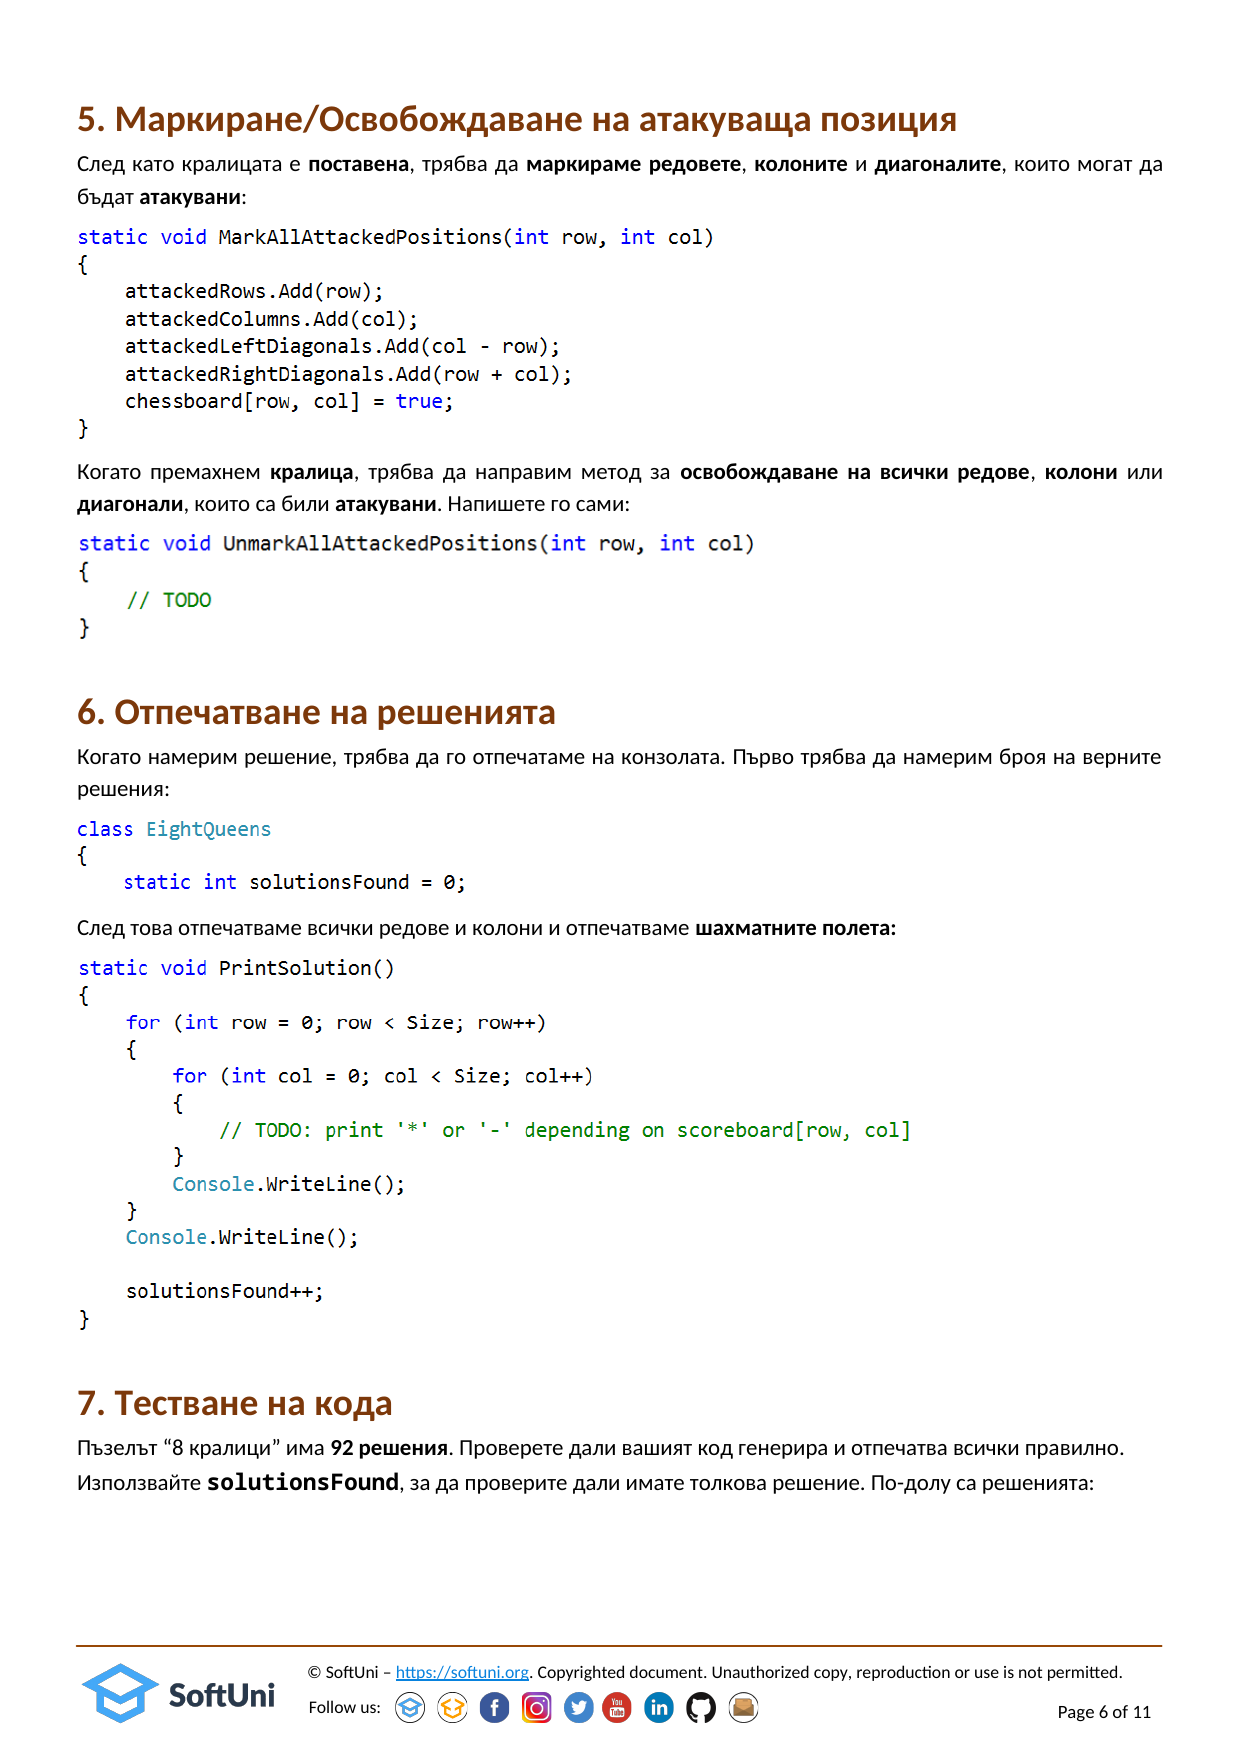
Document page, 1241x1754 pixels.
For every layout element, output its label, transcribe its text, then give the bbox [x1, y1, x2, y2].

picture [76, 957, 912, 1333]
picture [644, 1714, 653, 1723]
picture [728, 1692, 759, 1723]
text Когато намерим решение, трябва да го отпечатаме на конзолата. Първо трябва да намерим броя на верните решения: [77, 742, 1163, 802]
picture [602, 1692, 632, 1723]
subtitle Тестване на кода [77, 1379, 1163, 1425]
picture [686, 1692, 716, 1723]
picture [437, 1692, 468, 1723]
picture [665, 1714, 674, 1723]
picture [644, 1692, 653, 1701]
picture [395, 1692, 425, 1723]
text След като кралицата е поставена, трябва да маркираме редовете, колоните и диагоналите, които могат да бъдат атакувани: [77, 149, 1163, 210]
text След това отпечатваме всички редове и колони и отпечатваме шахматните полета: [77, 913, 1163, 941]
picture [479, 1692, 510, 1723]
subtitle Отпечатване на решенията [77, 688, 1163, 734]
picture [522, 1692, 552, 1723]
picture [75, 1658, 281, 1729]
picture [665, 1692, 674, 1701]
picture [658, 1705, 667, 1714]
picture [76, 226, 714, 441]
picture [76, 819, 465, 896]
text Когато премахнем кралица, трябва да направим метод за освобождаване на всички редове, колони или диагонали, които са били атакувани. Напишете го сами: [77, 457, 1163, 517]
picture [76, 533, 756, 643]
subtitle Маркиране/Освобождаване на атакуваща позиция [77, 95, 1163, 141]
text Пъзелът “8 кралици” има 92 решения. Проверете дали вашият код генерира и отпечатва всички правилно. Използвайте solutionsFound, за да проверите дали имате толкова решение. По-долу са решенията: [77, 1433, 1163, 1497]
picture [564, 1692, 594, 1723]
